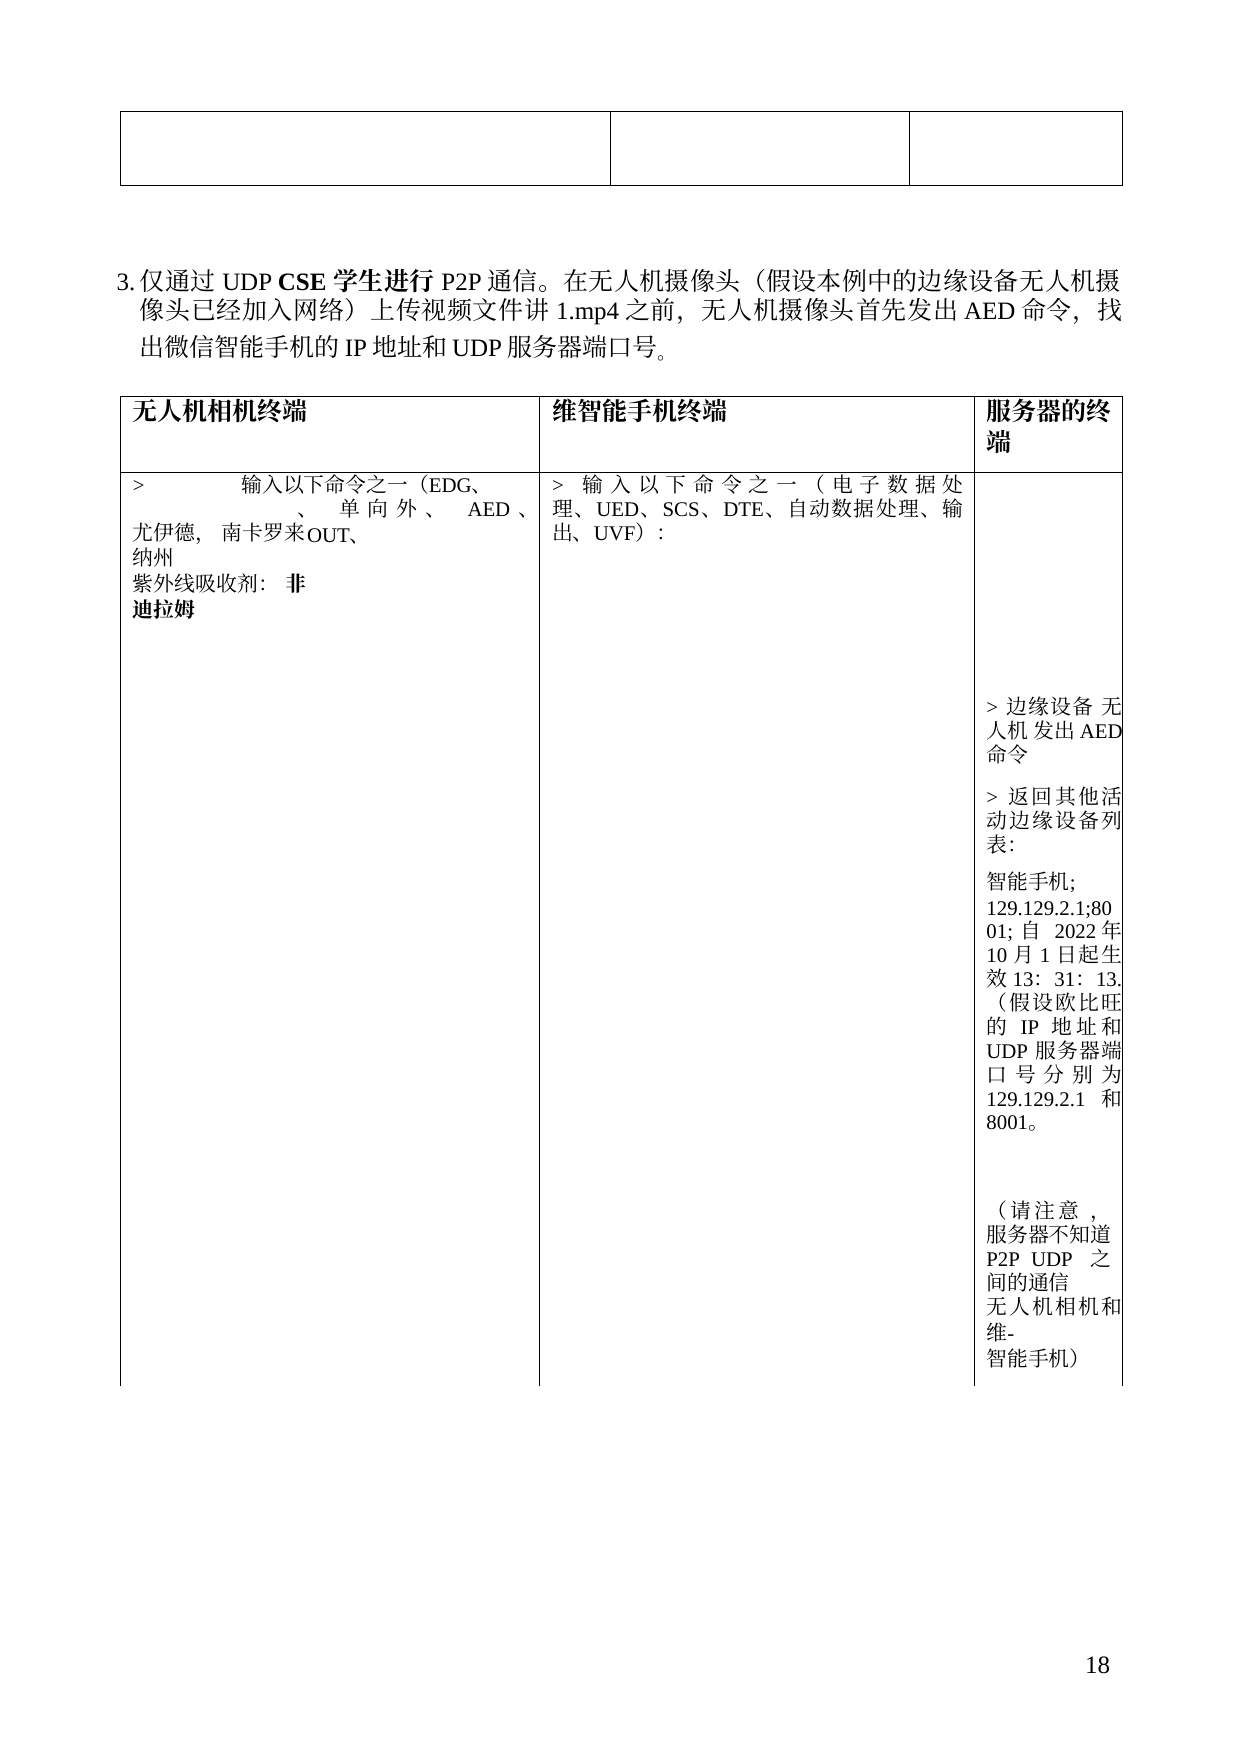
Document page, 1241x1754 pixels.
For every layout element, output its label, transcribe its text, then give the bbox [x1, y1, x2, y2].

table_cell 输入以下命令之一（EDG、 、 单向外、 AED、 OUT、 [306, 473, 539, 1386]
table_header 无人机相机终端 [121, 397, 539, 472]
table_header 维智能手机终端 [540, 397, 974, 472]
table_cell [121, 112, 610, 184]
list 仅通过 UDP CSE 学生进行 P2P 通信。在无人机摄像头（假设本例中的边缘设备无人机摄像头已经加入网络）上传视频文件讲1.mp4之前，无人机摄像头首先发出AED命令，找出微信智能手机的IP地址和UDP服务器端口号。 [116, 267, 1123, 363]
table_cell > 输入以下命令之一（电子数据处理、UED、SCS、DTE、自动数据处理、输出、UVF）： [540, 473, 974, 1386]
table_header 服务器的终端 [975, 397, 1122, 472]
table_cell > 边缘设备 无人机 发出AED命令 > 返回其他活动边缘设备列表： 智能手机; 129.129.2.1;8001; 自 2022年10月1日起生效 13：31：13.（假设欧比旺的 IP 地址和 UDP 服务器端口号分别为 129.129.2.1 和 8001。 （请注意 ，服务器不知道 P2P UDP 之间的通信 无人机相机和 维- 智能手机） [975, 473, 1122, 1386]
table_cell > 尤伊德， 南卡罗来纳州 紫外线吸收剂： 非迪拉姆 [121, 473, 306, 1386]
